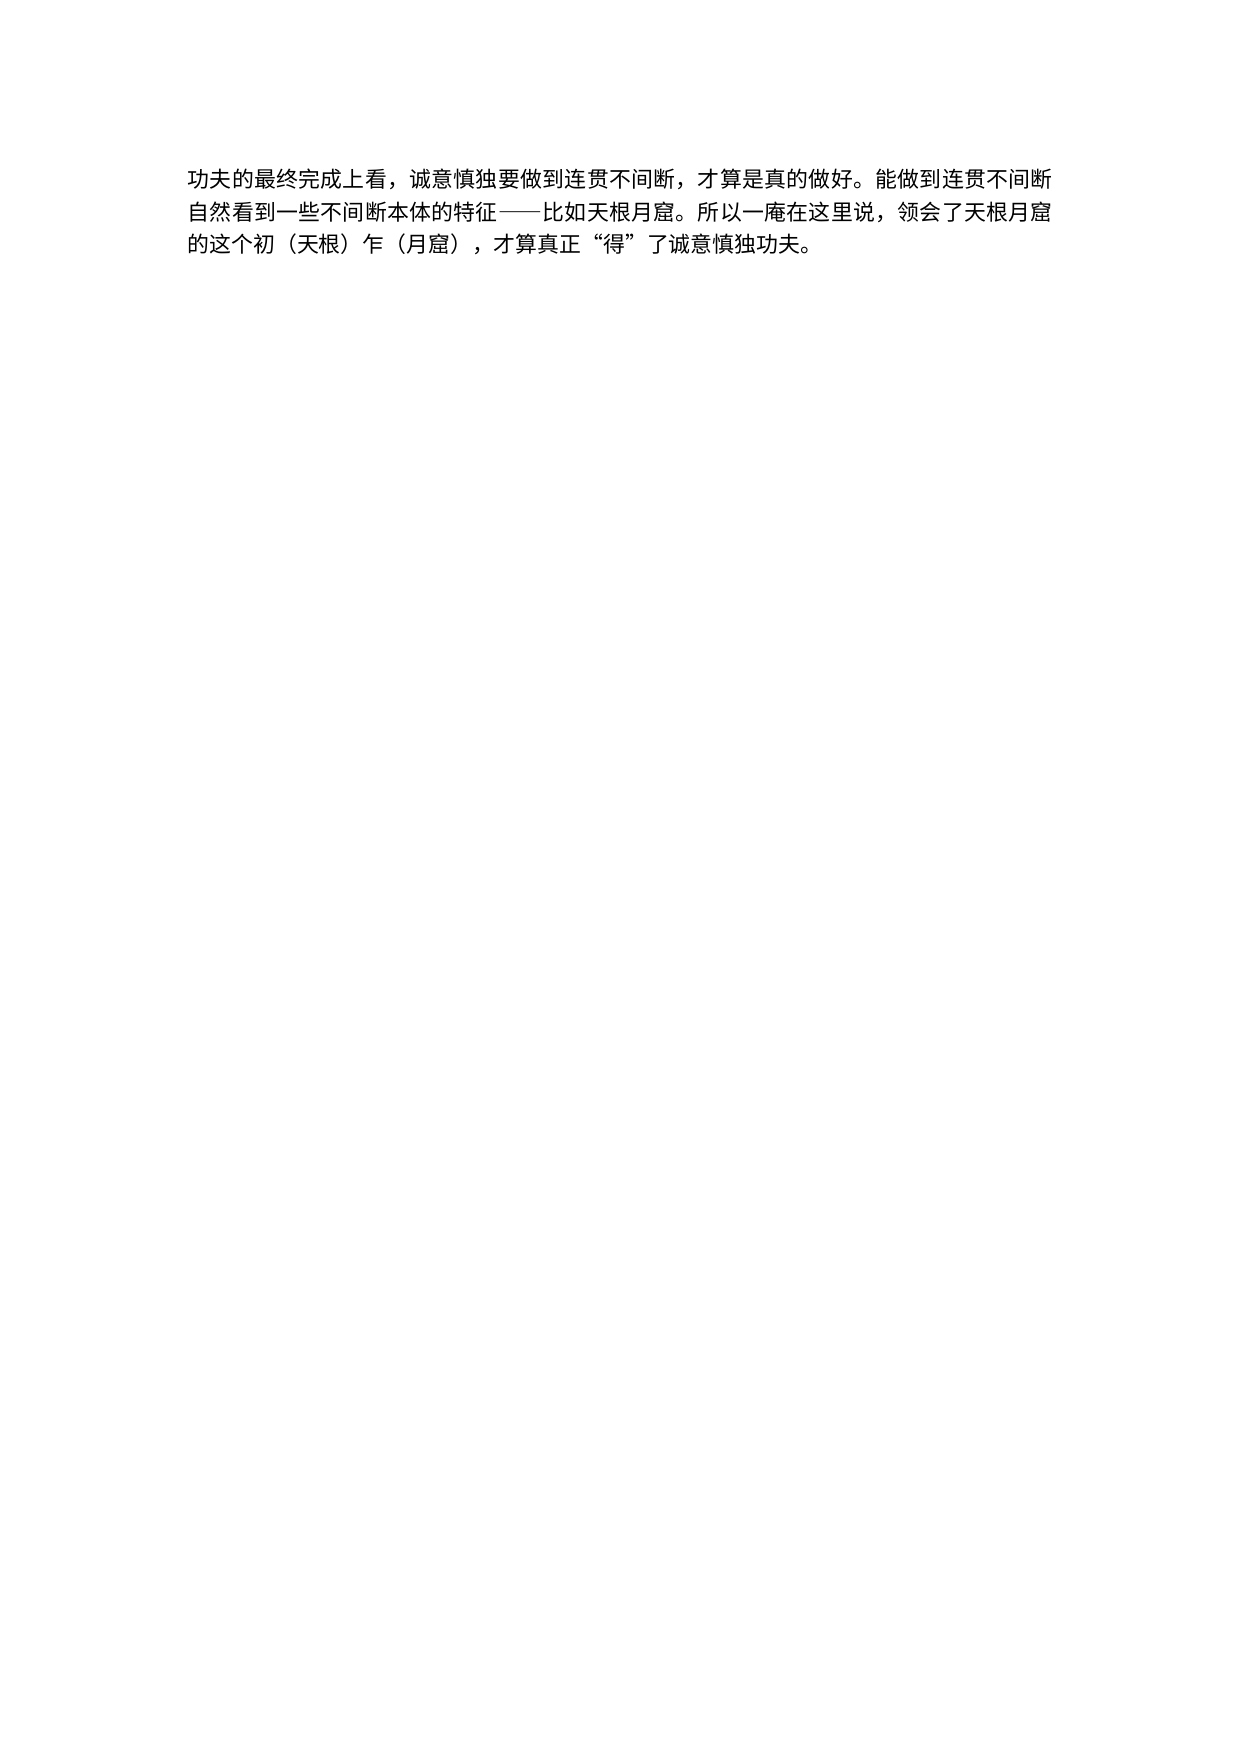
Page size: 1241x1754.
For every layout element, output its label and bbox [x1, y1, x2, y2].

text [187, 162, 1053, 259]
